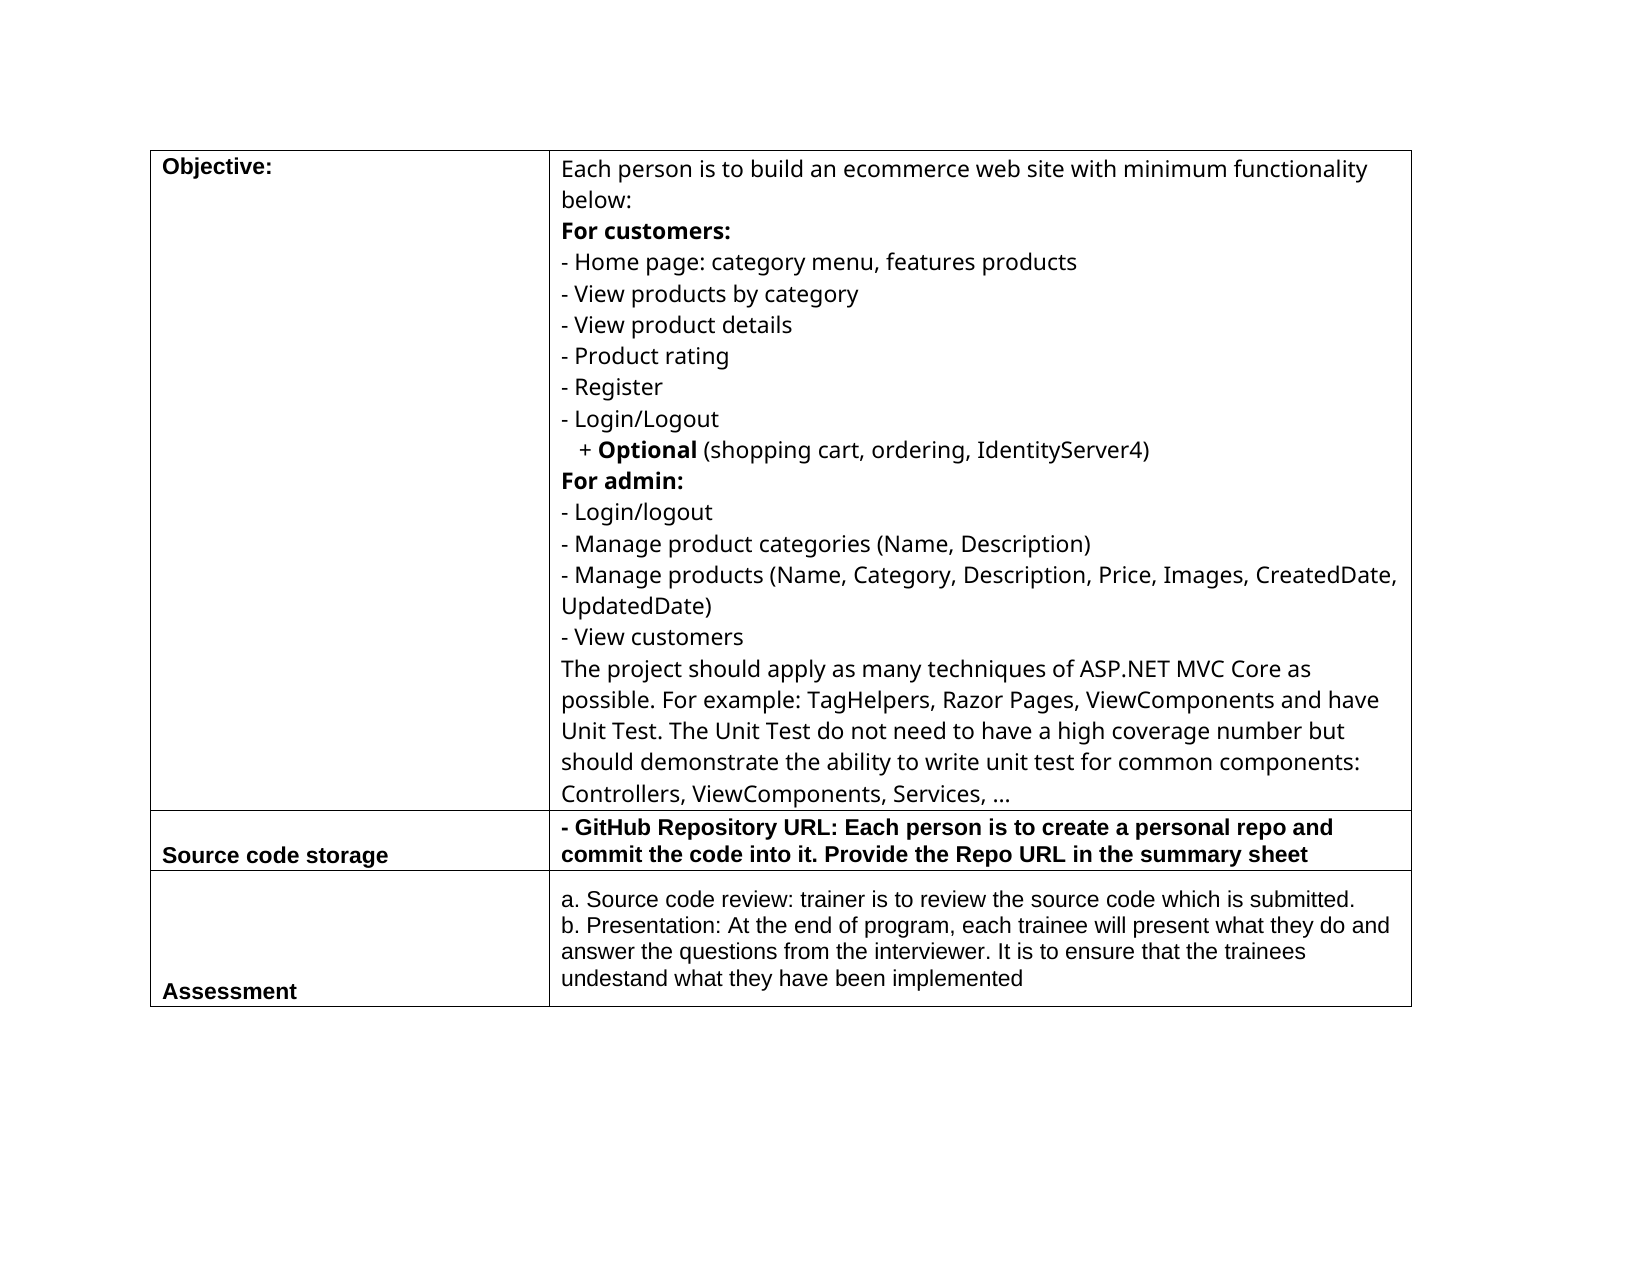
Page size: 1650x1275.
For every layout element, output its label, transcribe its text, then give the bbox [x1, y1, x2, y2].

table_cell Source code storage [151, 811, 549, 870]
table_cell a. Source code review: trainer is to review the source code which is submitted. b. Presentation: At the end of program, each trainee will present what they do and answer the questions from the interviewer. It is to ensure that the trainees undestand what they have been implemented [550, 871, 1411, 1006]
table_cell Assessment [151, 871, 549, 1006]
table_header Each person is to build an ecommerce web site with minimum functionality below: For customers: - Home page: category menu, features products - View products by category - View product details - Product rating - Register - Login/Logout + Optional (shopping cart, ordering, IdentityServer4) For admin: - Login/logout - Manage product categories (Name, Description) - Manage products (Name, Category, Description, Price, Images, CreatedDate, UpdatedDate) - View customers The project should apply as many techniques of ASP.NET MVC Core as possible. For example: TagHelpers, Razor Pages, ViewComponents and have Unit Test. The Unit Test do not need to have a high coverage number but should demonstrate the ability to write unit test for common components: Controllers, ViewComponents, Services, … [550, 151, 1411, 810]
table_header Objective: [151, 151, 549, 810]
table_cell - GitHub Repository URL: Each person is to create a personal repo and commit the code into it. Provide the Repo URL in the summary sheet [550, 811, 1411, 870]
